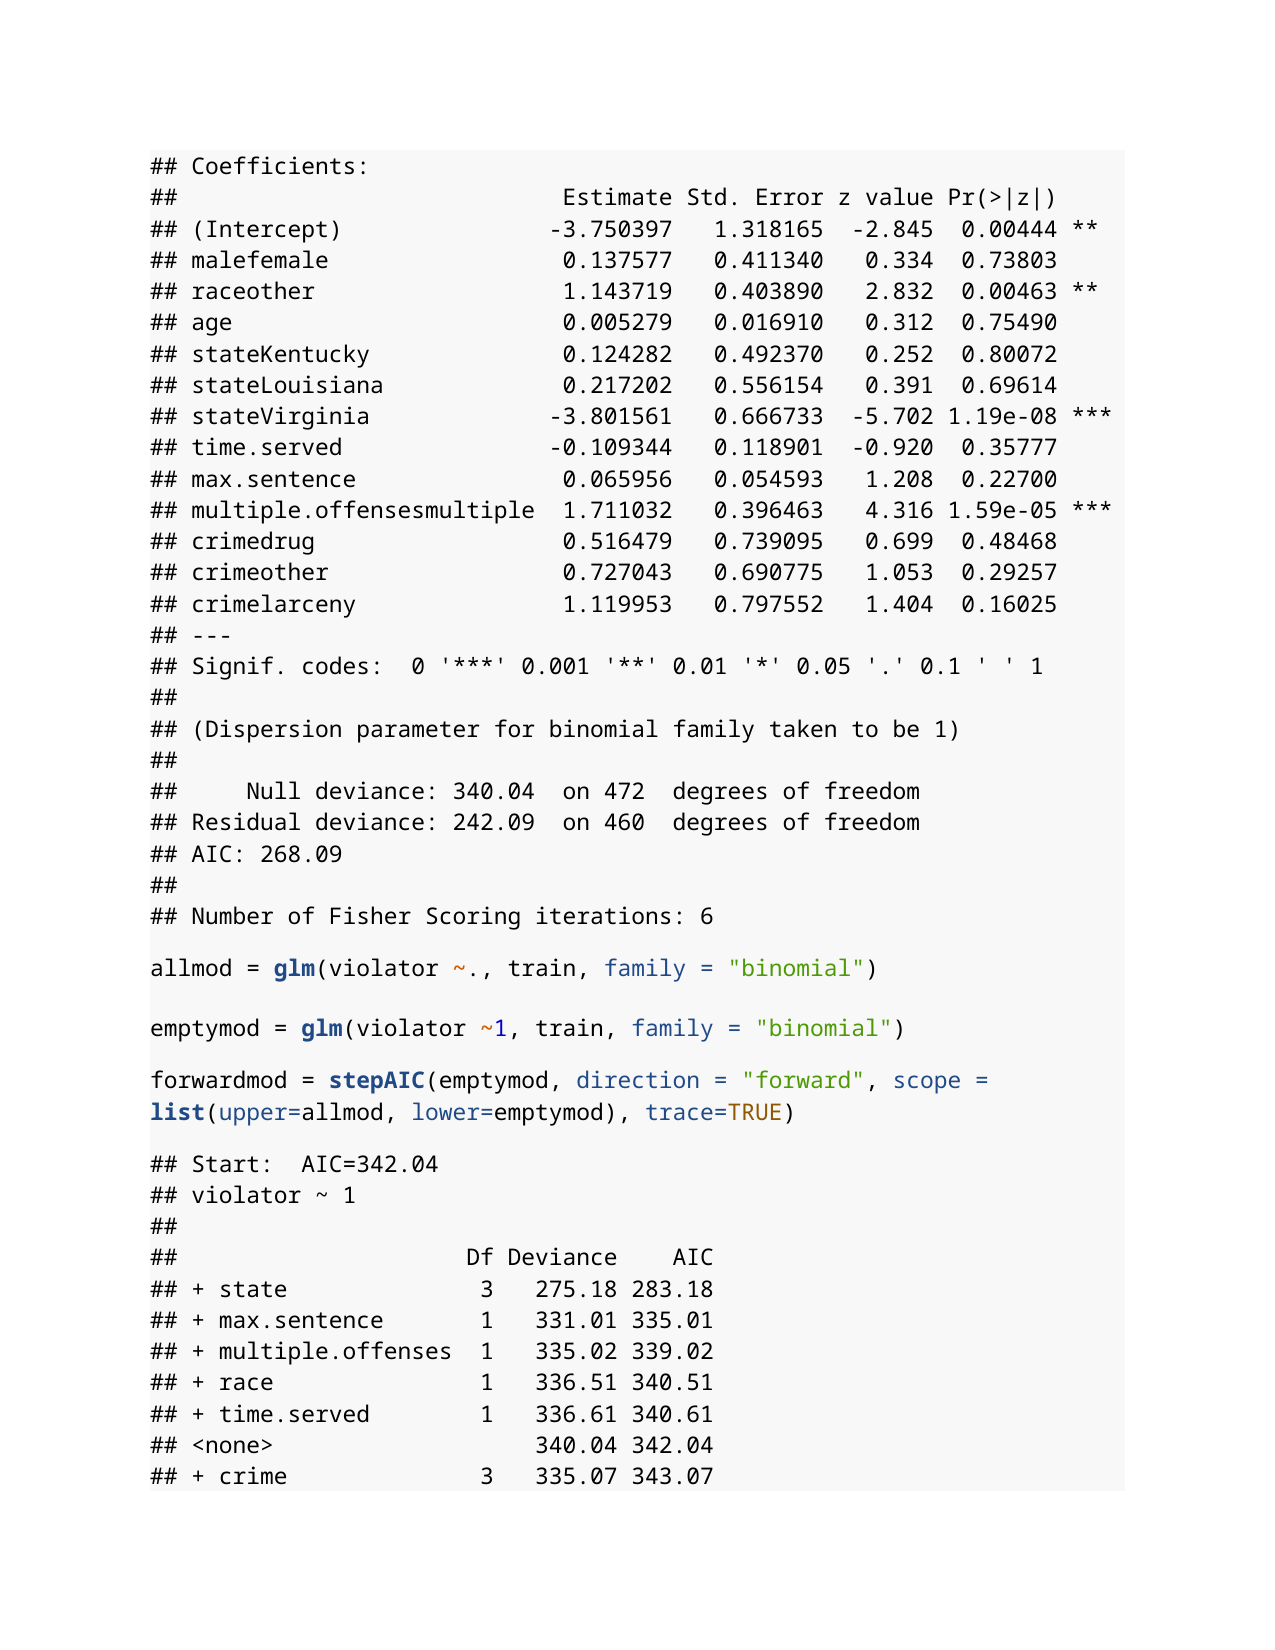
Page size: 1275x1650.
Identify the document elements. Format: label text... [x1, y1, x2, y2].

text allmod = glm(violator ~., train, family = "binomial") emptymod = glm(violator ~1, train, family = "binomial") [150, 952, 1125, 1043]
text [150, 1147, 1125, 1491]
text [150, 150, 1125, 931]
text forwardmod = stepAIC(emptymod, direction = "forward", scope = list(upper=allmod, lower=emptymod), trace=TRUE) [796, 1064, 1125, 1127]
